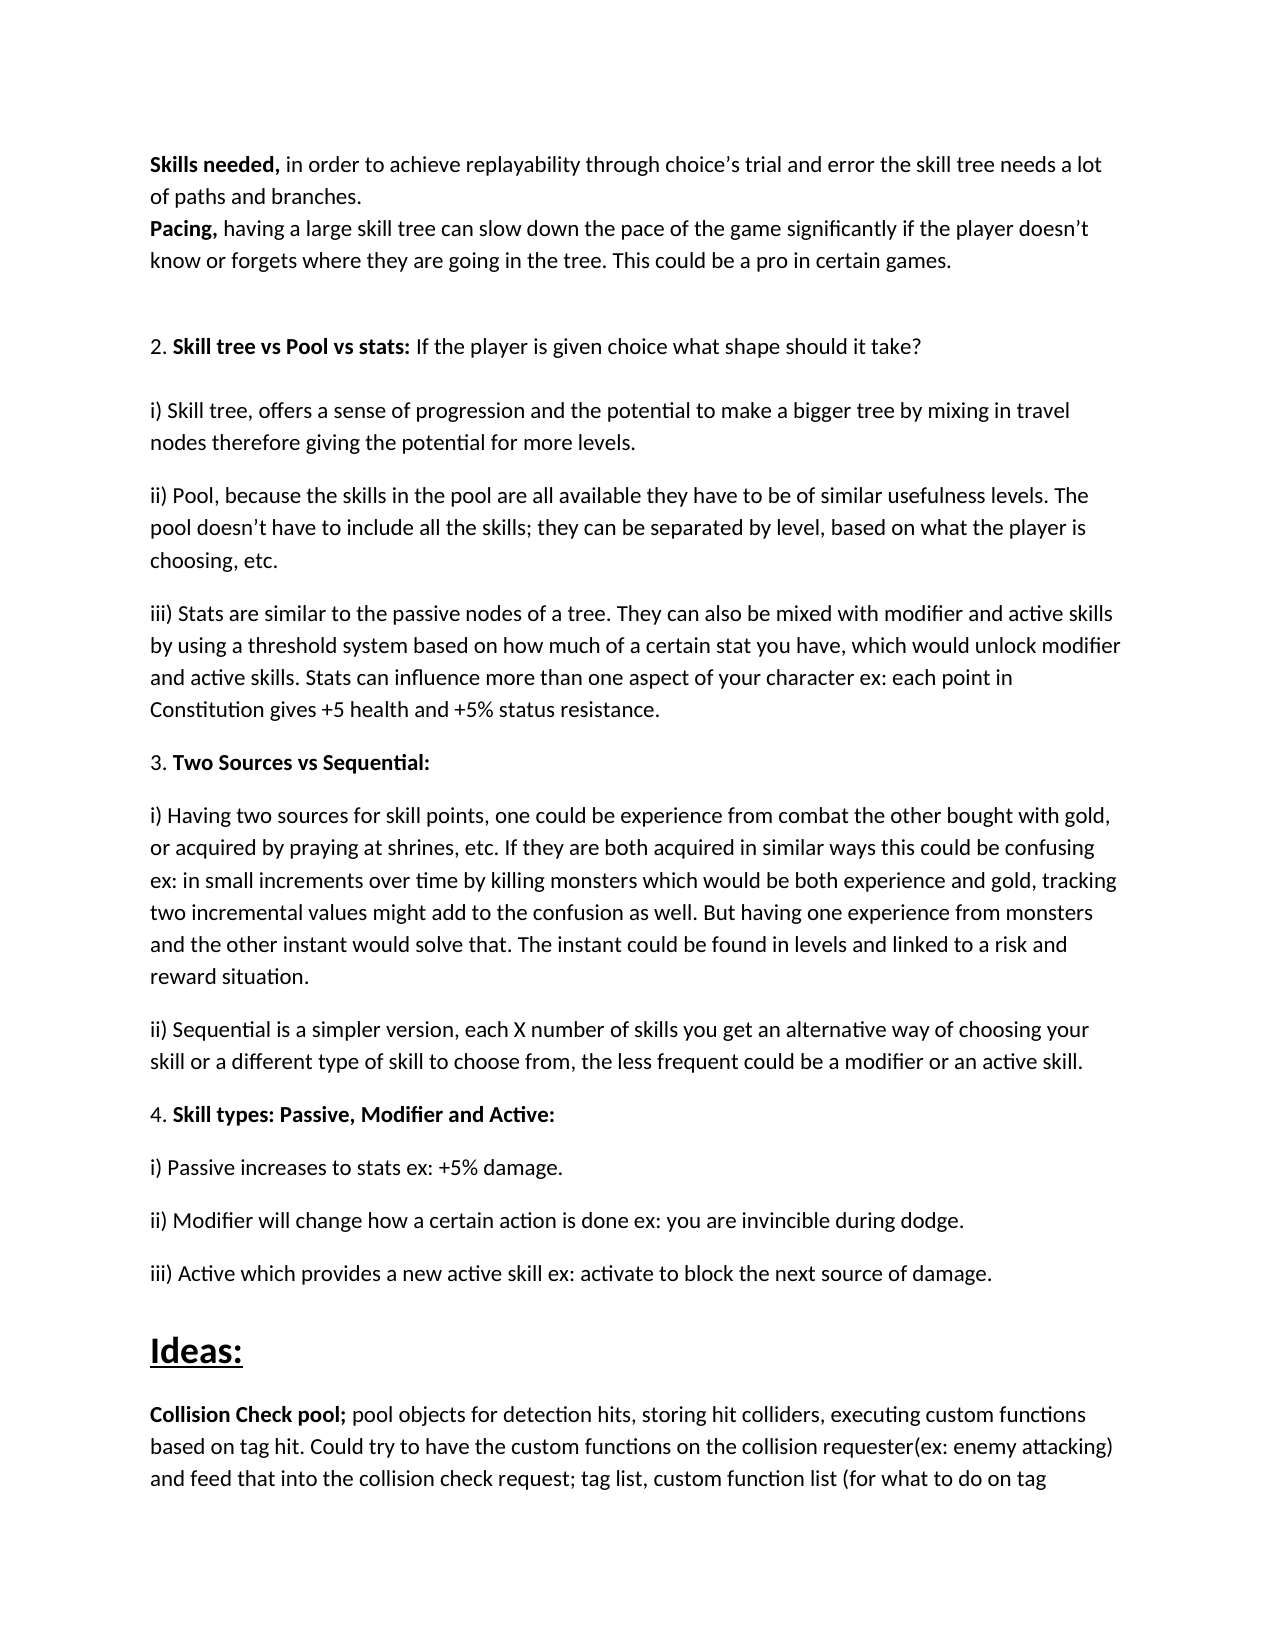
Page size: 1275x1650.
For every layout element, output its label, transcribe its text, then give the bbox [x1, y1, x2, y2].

text i) Passive increases to stats ex: +5% damage. [150, 1153, 1125, 1182]
text iii) Stats are similar to the passive nodes of a tree. They can also be mixed with modifier and active skills by using a threshold system based on how much of a certain stat you have, which would unlock modifier and active skills. Stats can influence more than one aspect of your character ex: each point in Constitution gives +5 health and +5% status resistance. [150, 599, 1125, 723]
text 4. Skill types: Passive, Modifier and Active: [150, 1101, 1125, 1128]
text i) Having two sources for skill points, one could be experience from combat the other bought with gold, or acquired by praying at shrines, etc. If they are both acquired in similar ways this could be confusing ex: in small increments over time by killing monsters which would be both experience and gold, tracking two incremental values might add to the confusion as well. But having one experience from monsters and the other instant would solve that. The instant could be found in levels and linked to a risk and reward situation. [150, 801, 1125, 990]
text ii) Modifier will change how a certain action is done ex: you are invincible during dodge. [150, 1207, 1125, 1234]
text 3. Two Sources vs Sequential: [150, 748, 1125, 776]
text 2. Skill tree vs Pool vs stats: If the player is given choice what shape should it take? i) Skill tree, offers a sense of progression and the potential to make a bigger tree by mixing in travel nodes therefore giving the potential for more levels. [150, 332, 1125, 456]
text iii) Active which provides a new active skill ex: activate to block the next source of damage. Ideas: [150, 1259, 1125, 1372]
text ii) Sequential is a simpler version, each X number of skills you get an alternative way of choosing your skill or a different type of skill to choose from, the less frequent could be a modifier or an active skill. [150, 1015, 1125, 1076]
text ii) Pool, because the skills in the pool are all available they have to be of similar usefulness levels. The pool doesn’t have to include all the skills; they can be separated by level, based on what the player is choosing, etc. [150, 481, 1125, 574]
